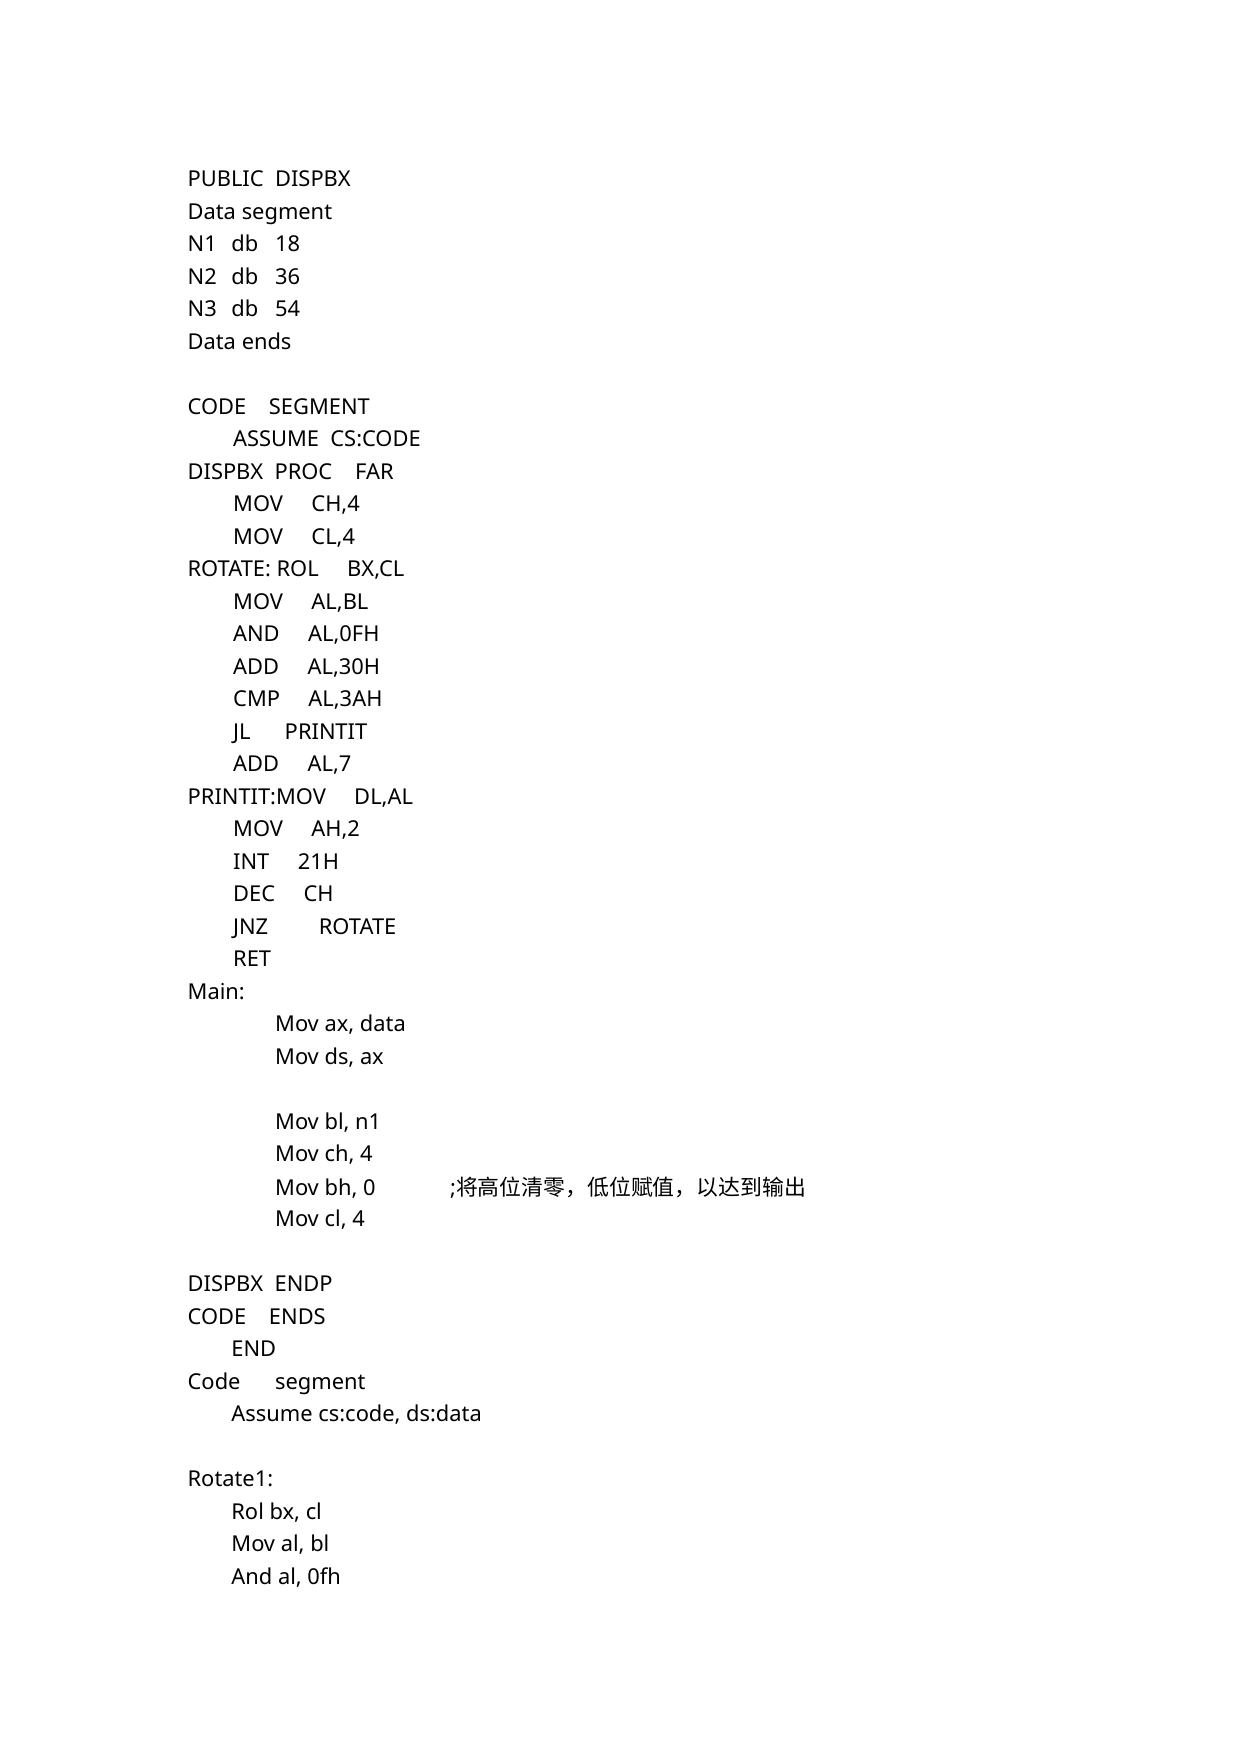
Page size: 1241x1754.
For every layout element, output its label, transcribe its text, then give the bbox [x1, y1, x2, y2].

text N3 db 54 [187, 292, 1053, 324]
text Code segment [187, 1364, 1053, 1397]
text MOV CH,4 [187, 487, 1053, 519]
text Data segment [187, 194, 1053, 227]
text RET [187, 942, 1053, 974]
text MOV AH,2 [187, 812, 1053, 844]
text Rotate1: [187, 1462, 1053, 1494]
text ASSUME CS:CODE [187, 422, 1053, 454]
text ADD AL,30H [187, 649, 1053, 682]
text DISPBX PROC FAR [187, 454, 1053, 487]
text MOV CL,4 [187, 519, 1053, 552]
text CMP AL,3AH [187, 682, 1053, 714]
text JL PRINTIT [187, 714, 1053, 747]
text CODE SEGMENT [187, 389, 1053, 422]
text PUBLIC DISPBX [187, 162, 1053, 194]
text MOV AL,BL [187, 584, 1053, 617]
text N1 db 18 [187, 227, 1053, 259]
text END [187, 1332, 1053, 1364]
text CODE ENDS [187, 1299, 1053, 1332]
text Mov cl, 4 [187, 1202, 1053, 1234]
text Main: [187, 974, 1053, 1007]
text N2 db 36 [187, 259, 1053, 292]
text ROTATE: ROL BX,CL [187, 552, 1053, 584]
text Data ends [187, 324, 1053, 357]
text INT 21H [187, 844, 1053, 877]
text Assume cs:code, ds:data [187, 1397, 1053, 1429]
text And al, 0fh [187, 1559, 1053, 1592]
text JNZ ROTATE [187, 909, 1053, 942]
text Rol bx, cl [187, 1494, 1053, 1527]
text ADD AL,7 [187, 747, 1053, 779]
text DEC CH [187, 877, 1053, 909]
text Mov bl, n1 [187, 1104, 1053, 1137]
text Mov ax, data [187, 1007, 1053, 1039]
text DISPBX ENDP [187, 1267, 1053, 1299]
text PRINTIT:MOV DL,AL [187, 779, 1053, 812]
text Mov ds, ax [187, 1039, 1053, 1072]
text Mov bh, 0 ;将高位清零，低位赋值，以达到输出 [187, 1169, 1053, 1202]
text Mov al, bl [187, 1527, 1053, 1559]
text AND AL,0FH [187, 617, 1053, 649]
text Mov ch, 4 [187, 1137, 1053, 1169]
